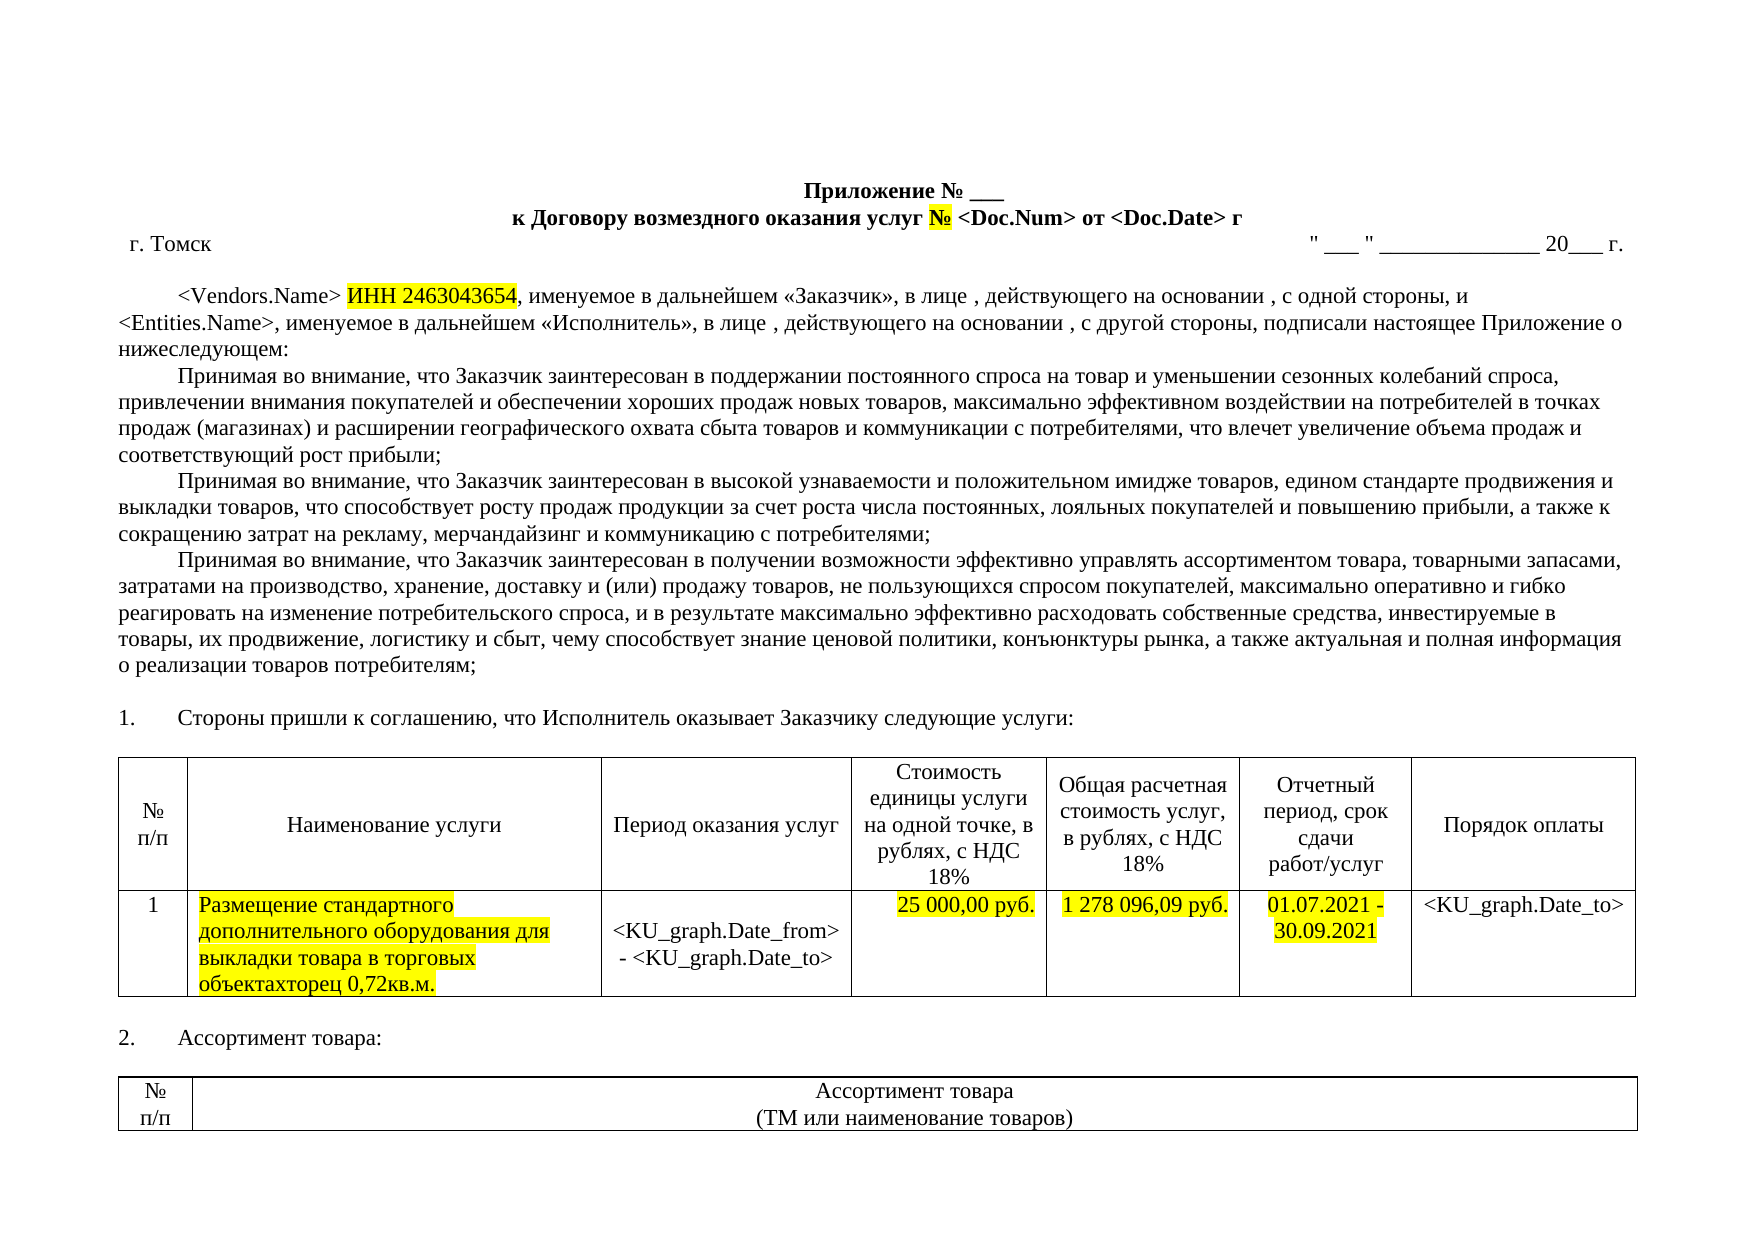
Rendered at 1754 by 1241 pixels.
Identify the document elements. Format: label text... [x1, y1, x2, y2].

table_header г. Томск [118, 230, 876, 256]
table_cell 25 000,00 руб. [852, 891, 1046, 996]
table_cell 01.07.2021 - 30.09.2021 [1240, 891, 1411, 996]
table_header Стоимость единицы услуги на одной точке, в рублях, с НДС 18% [852, 758, 1046, 890]
table_header Период оказания услуг [602, 758, 851, 890]
text Принимая во внимание, что Заказчик заинтересован в высокой узнаваемости и положительном имидже товаров, едином стандарте продвижения и выкладки товаров, что способствует росту продаж продукции за счет роста числа постоянных, лояльных покупателей и повышению прибыли, а также к сокращению затрат на рекламу, мерчандайзинг и коммуникацию с потребителями; [118, 467, 1636, 546]
table_header № п/п [119, 758, 187, 890]
table_header Отчетный период, срок сдачи работ/услуг [1240, 758, 1411, 890]
text Приложение № ___ к Договору возмездного оказания услуг № <Doc.Num> от <Doc.Date> г [118, 177, 1636, 230]
table_header Общая расчетная стоимость услуг, в рублях, с НДС 18% [1047, 758, 1239, 890]
text Принимая во внимание, что Заказчик заинтересован в получении возможности эффективно управлять ассортиментом товара, товарными запасами, затратами на производство, хранение, доставку и (или) продажу товаров, не пользующихся спросом покупателей, максимально оперативно и гибко реагировать на изменение потребительского спроса, и в результате максимально эффективно расходовать собственные средства, инвестируемые в товары, их продвижение, логистику и сбыт, чему способствует знание ценовой политики, конъюнктуры рынка, а также актуальная и полная информация о реализации товаров потребителям; [118, 546, 1636, 678]
table_cell <KU_graph.Date_to> [1412, 891, 1635, 996]
table_cell 1 278 096,09 руб. [1047, 891, 1239, 996]
table_cell 1 [119, 891, 187, 996]
table_cell <KU_graph.Date_from> - <KU_graph.Date_to> [602, 891, 851, 996]
table_header Порядок оплаты [1412, 758, 1635, 890]
table_header Наименование услуги [188, 758, 601, 890]
text Принимая во внимание, что Заказчик заинтересован в поддержании постоянного спроса на товар и уменьшении сезонных колебаний спроса, привлечении внимания покупателей и обеспечении хороших продаж новых товаров, максимально эффективном воздействии на потребителей в точках продаж (магазинах) и расширении географического охвата сбыта товаров и коммуникации с потребителями, что влечет увеличение объема продаж и соответствующий рост прибыли; [118, 362, 1636, 467]
table_header " ___ " ______________ 20___ г. [876, 230, 1635, 256]
table_header № п/п [119, 1078, 192, 1130]
text Стороны пришли к соглашению, что Исполнитель оказывает Заказчику следующие услуги: [118, 704, 1636, 731]
table_header Ассортимент товара (ТМ или наименование товаров) [193, 1078, 1637, 1130]
text <Vendors.Name> ИНН 2463043654, именуемое в дальнейшем «Заказчик», в лице , действующего на основании , с одной стороны, и <Entities.Name>, именуемое в дальнейшем «Исполнитель», в лице , действующего на основании , с другой стороны, подписали настоящее Приложение о нижеследующем: [118, 283, 1636, 362]
table_cell Размещение стандартного дополнительного оборудования для выкладки товара в торговых объектахторец 0,72кв.м. [188, 891, 601, 996]
text Ассортимент товара: [118, 1024, 1636, 1050]
